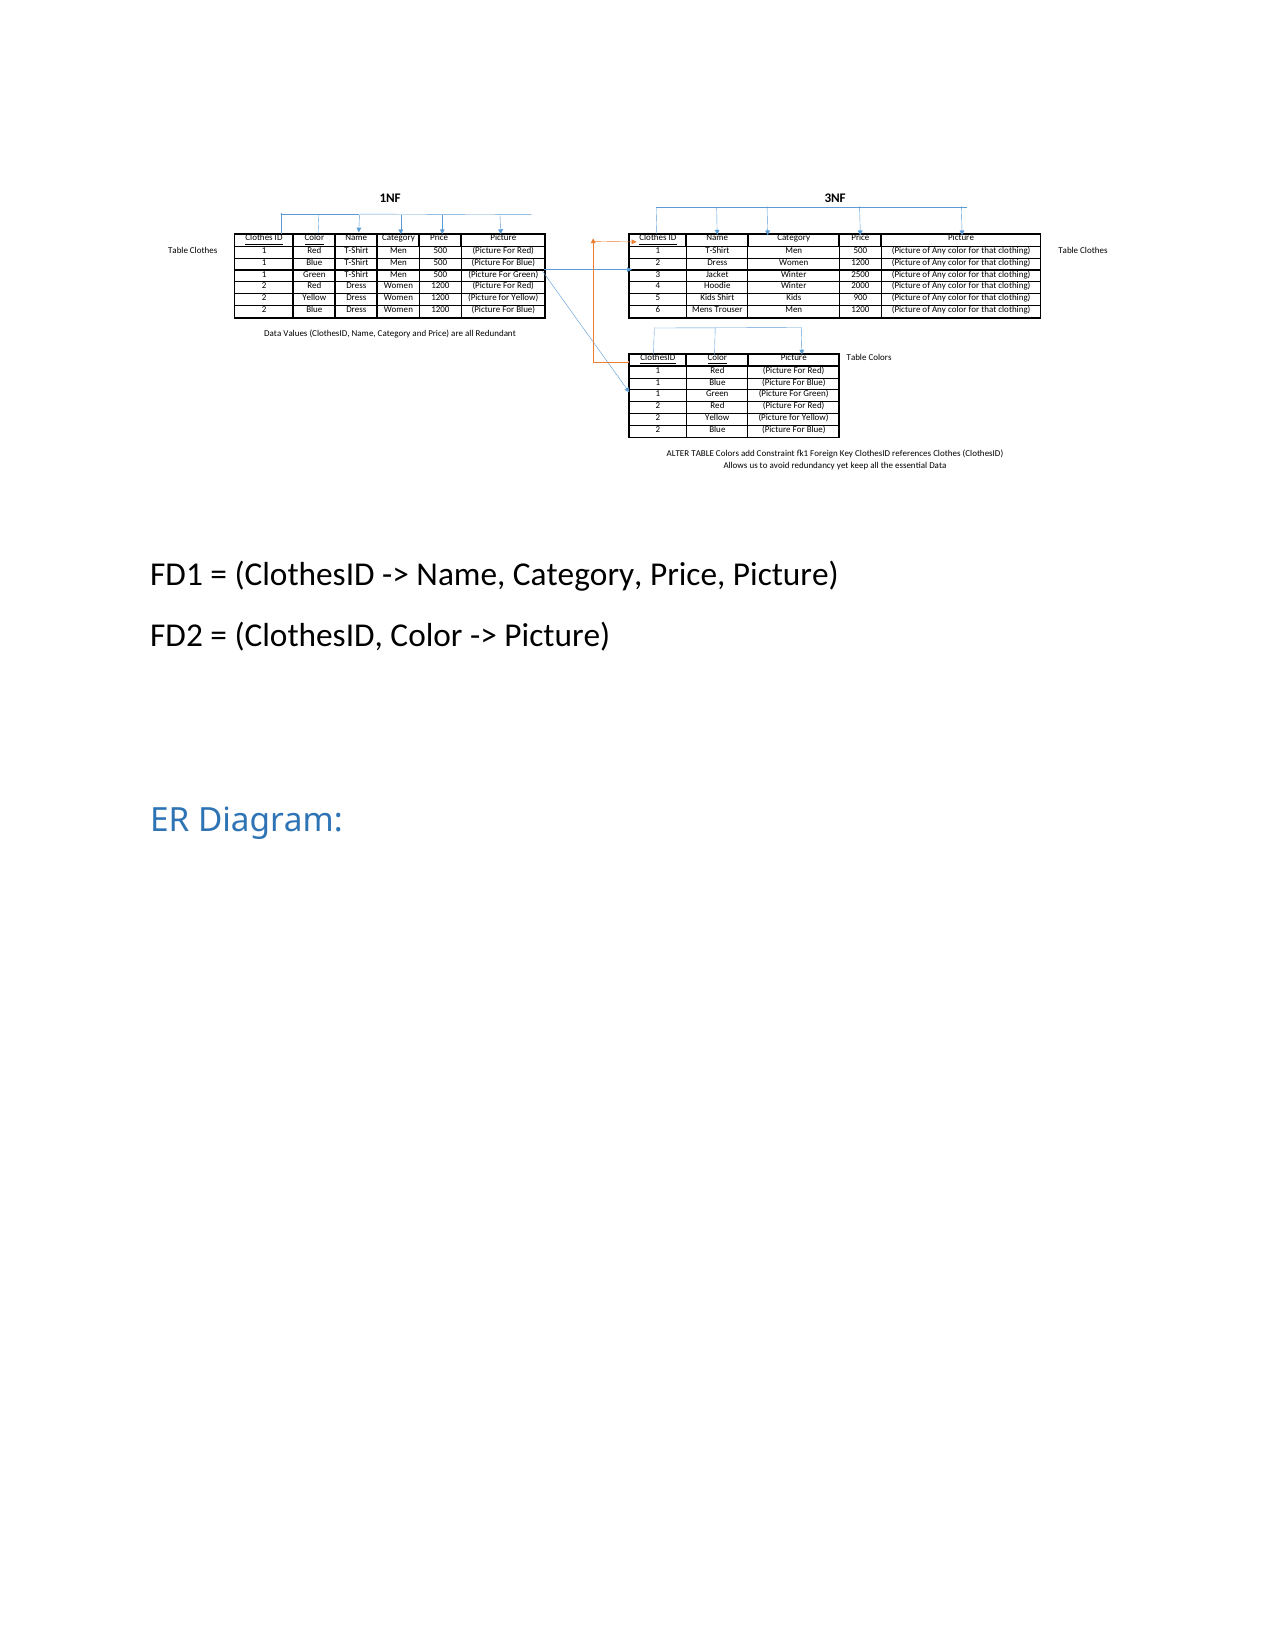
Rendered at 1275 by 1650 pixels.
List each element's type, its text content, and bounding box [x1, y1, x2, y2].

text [150, 150, 1125, 473]
text FD2 = (ClothesID, Color -> Picture) [150, 613, 1125, 654]
text ER Diagram: User to Checkout_Details: 1 to 1 [150, 795, 1125, 885]
text FD1 = (ClothesID -> Name, Category, Price, Picture) [150, 553, 1125, 594]
